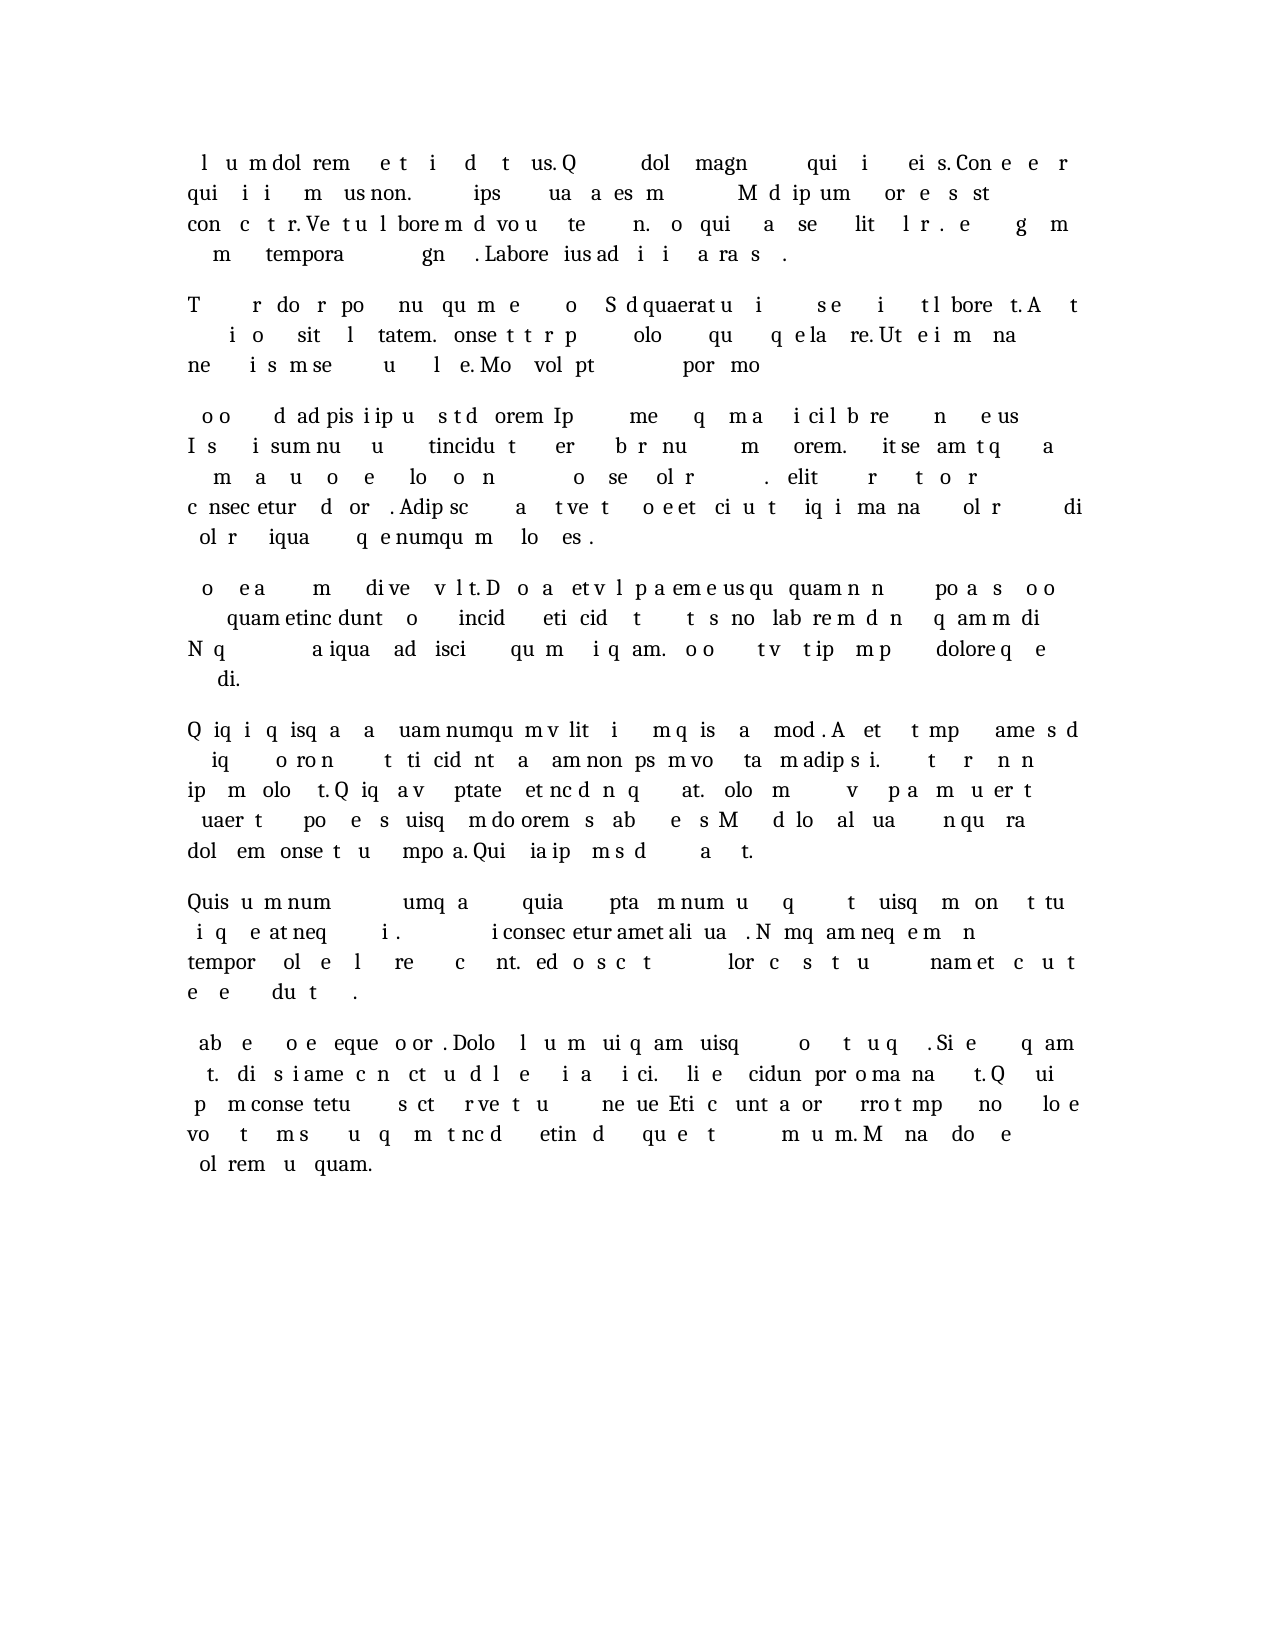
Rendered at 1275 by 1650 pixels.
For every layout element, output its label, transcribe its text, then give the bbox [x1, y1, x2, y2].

text Quisquam numquam numquam quiquia voluptatem numquam quaerat. Quisquam consectetur sit quaerat neque velit. Non modi consectetur amet aliquam. Numquam neque magnam tempora dolorem labore etincidunt. Sed consectetur sit dolore consectetur. Magnam etincidunt est etincidunt sed. [187, 888, 1087, 1006]
text Aliquam dolorem ut est etincidunt eius. Quiquia dolor magnam ut quiquia ut eius. Consectetur quiquia ipsum eius non. Dolor ipsum quaerat est magnam. Modi ipsum labore eius est consectetur. Velit ut labore modi voluptatem non. Non quisquam sed velit dolore. Sed magnam ut modi tempora eius magnam. Labore eius adipisci quaerat sed. [187, 150, 1087, 267]
text Tempora dolore porro numquam sed dolore. Sed quaerat ut eius eius etincidunt labore ut. Amet modi porro sit voluptatem. Consectetur ipsum dolore neque neque labore. Ut velit magnam neque ipsum sed neque dolore. Modi voluptatem tempora modi. [187, 292, 1087, 378]
text Quiquia quisquam aliquam numquam velit aliquam quisquam modi. Amet ut tempora amet sed quiquia porro non. Sit etincidunt magnam non ipsum voluptatem adipisci. Amet porro non ipsum dolor ut. Quiquia voluptatem etincidunt quaerat. Dolorem amet voluptatem quaerat. Quaerat tempora eius quisquam dolorem est labore eius. Modi dolore aliquam non quaerat dolorem consectetur tempora. Quiquia ipsum sed ut quaerat. [187, 717, 1087, 864]
text Dolor modi adipisci ipsum sit dolorem. Ipsum amet aliquam adipisci labore magnam eius. Ipsum ipsum numquam etincidunt quaerat labore numquam dolorem. Velit sed amet quaerat numquam ut dolore. Dolor non neque dolore sed dolorem non. Velit quaerat sit dolor consectetur sed porro. Adipisci sed amet velit dolore etincidunt quiquia magnam. Dolorem modi dolore aliquam neque numquam dolore est. [187, 403, 1087, 550]
text Dolore aliquam modi velit velit. Dolor amet voluptatem eius quisquam non. Tempora est dolor quisquam etincidunt modi etincidunt etincidunt. Velit est non labore modi numquam modi sed. Neque sit est aliquam adipisci quisquam quisquam. Dolore est velit ipsum porro dolore quaerat modi. [187, 575, 1087, 692]
text Labore dolore neque dolore. Dolor aliquam quisquam quisquam non sit quiquia. Sit est aliquam est. Adipisci amet consectetur dolorem sit adipisci. Velit etincidunt porro magnam sit. Quiquia ipsum consectetur consectetur velit quaerat neque. Etincidunt labore porro tempora non dolore voluptatem sit. Numquam etincidunt etincidunt quaerat sed numquam. Magnam dolore dolorem numquam. [187, 1030, 1087, 1177]
